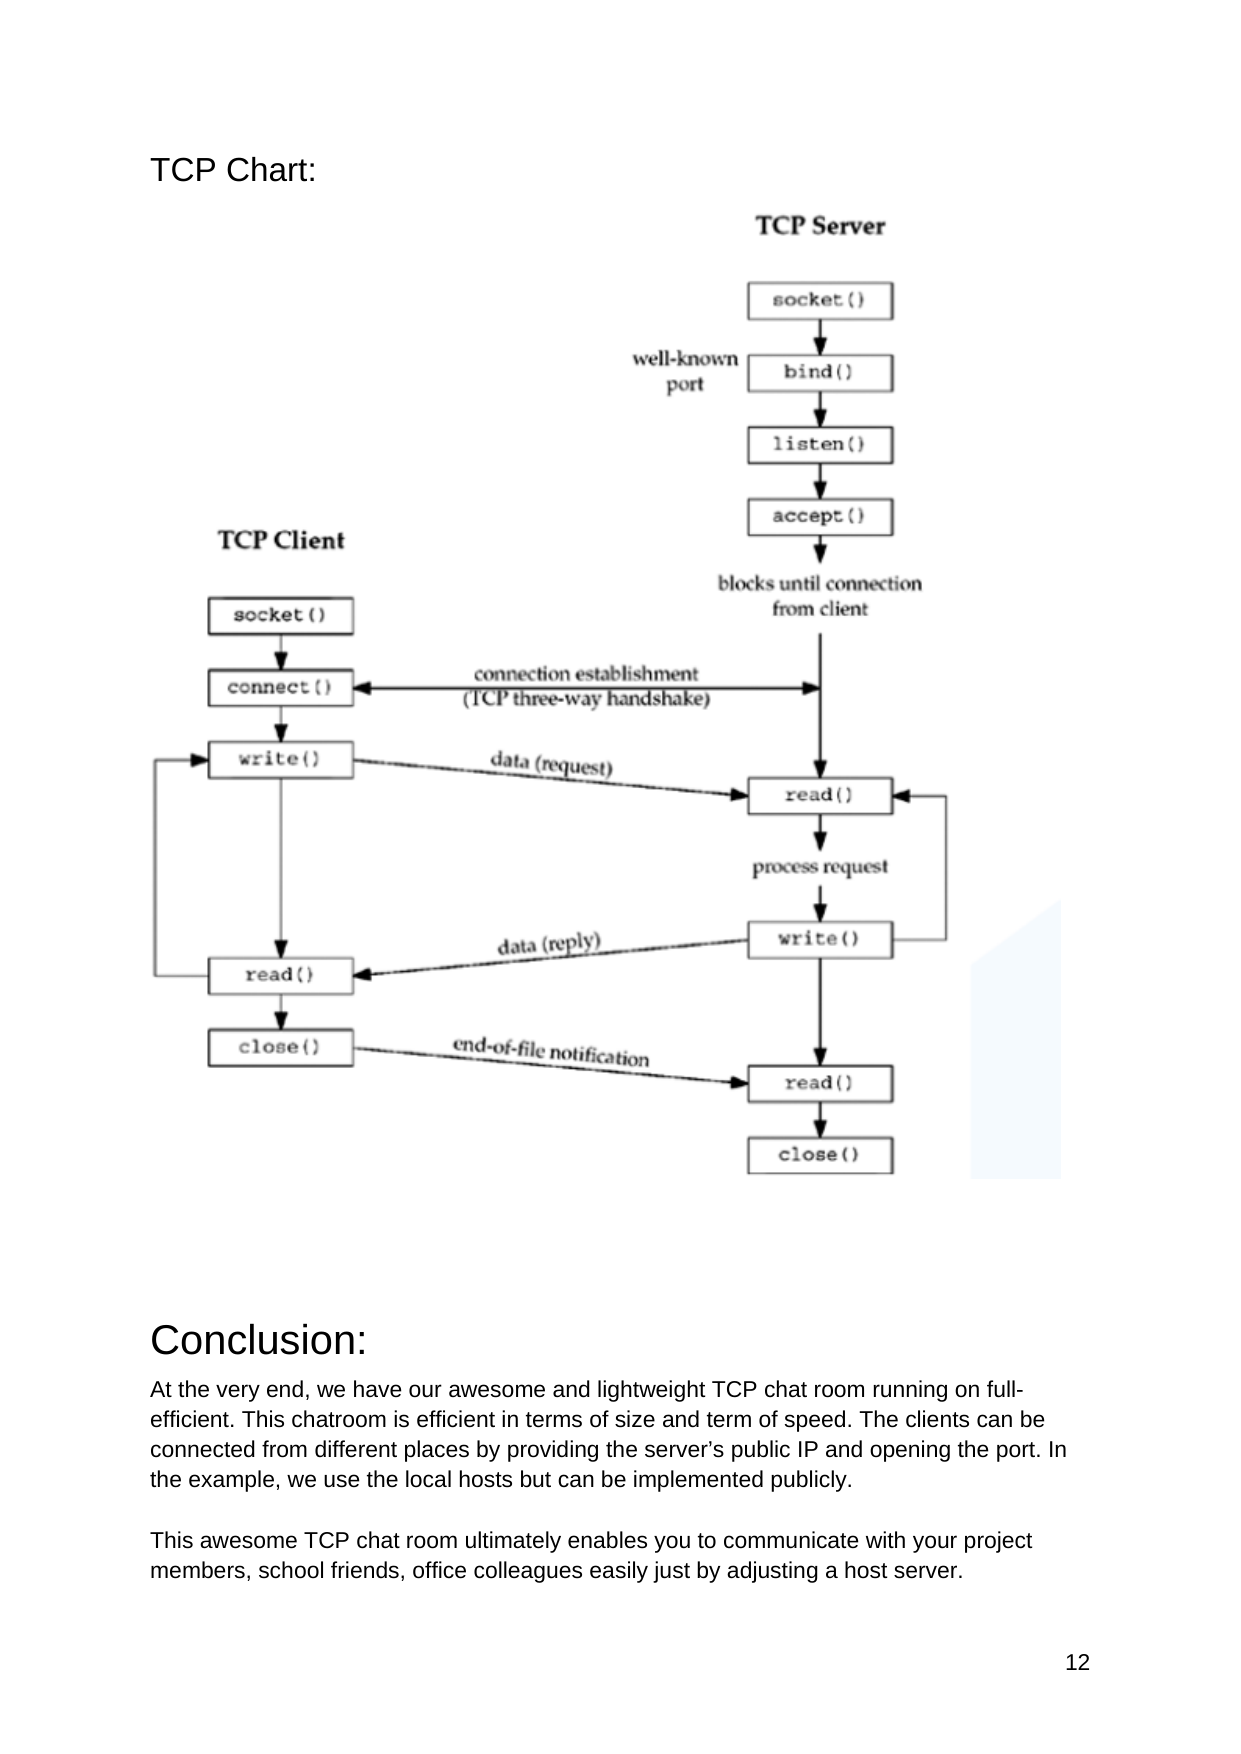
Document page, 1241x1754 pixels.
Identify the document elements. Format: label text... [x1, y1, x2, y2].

subtitle TCP Chart: [150, 150, 1090, 188]
text At the very end, we have our awesome and lightweight TCP chat room running on full-efficient. This chatroom is efficient in terms of size and term of speed. The clients can be connected from different places by providing the server’s public IP and opening the port. In the example, we use the local hosts but can be implemented publicly. [150, 1376, 1090, 1493]
text This awesome TCP chat room ultimately enables you to communicate with your project members, school friends, office colleagues easily just by adjusting a host server. [150, 1527, 1090, 1583]
subtitle Conclusion: [150, 1315, 1090, 1363]
picture [150, 201, 1061, 1179]
